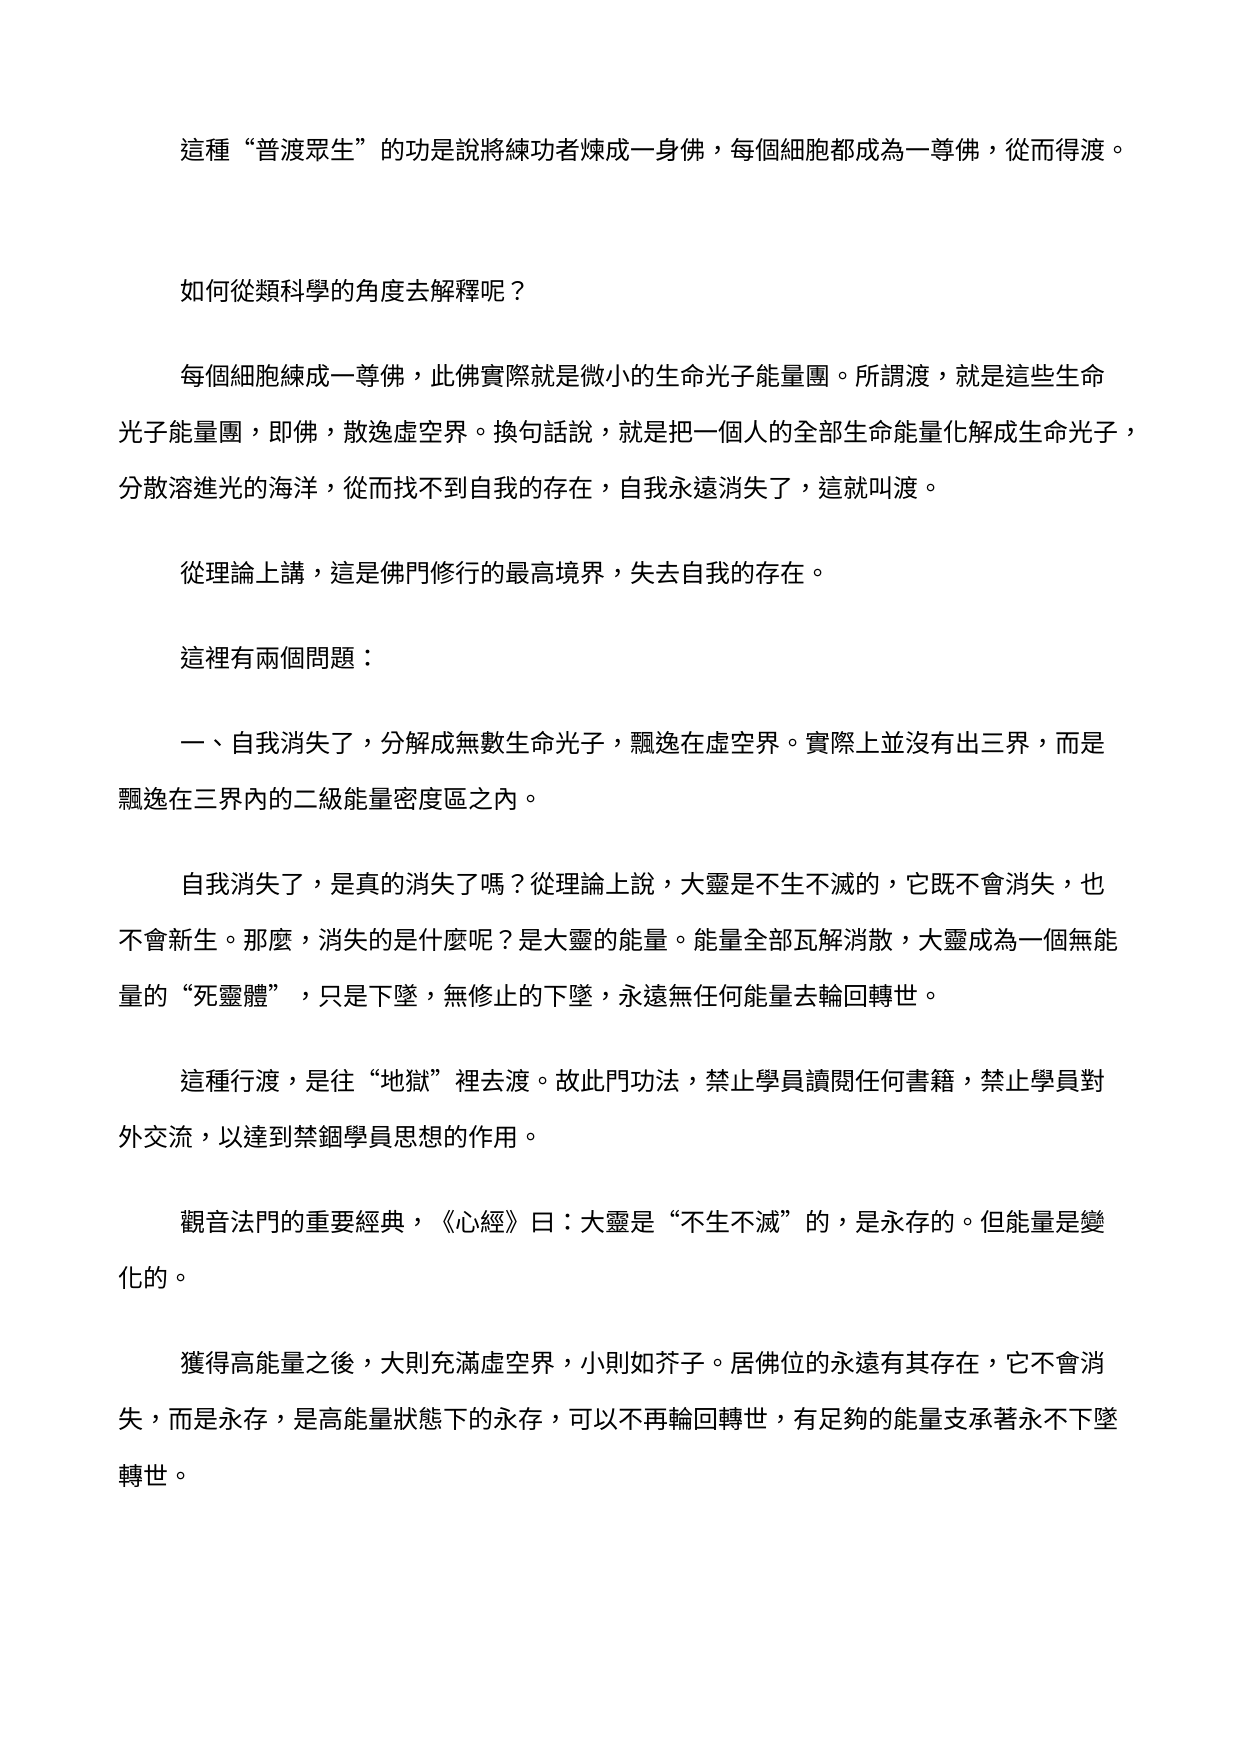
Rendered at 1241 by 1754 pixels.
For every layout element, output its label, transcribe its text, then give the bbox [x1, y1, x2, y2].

text 觀音法門的重要經典，《心經》曰：大靈是“不生不滅”的，是永存的。但能量是變化的。 [118, 1202, 1118, 1296]
text 如何從類科學的角度去解釋呢？ [118, 271, 1118, 308]
text 這種行渡，是往“地獄”裡去渡。故此門功法，禁止學員讀閱任何書籍，禁止學員對外交流，以達到禁錮學員思想的作用。 [118, 1061, 1118, 1154]
text 這種“普渡眾生”的功是說將練功者煉成一身佛，每個細胞都成為一尊佛，從而得渡。 [118, 130, 1118, 223]
text 從理論上講，這是佛門修行的最高境界，失去自我的存在。 [118, 553, 1118, 590]
text 一、自我消失了，分解成無數生命光子，飄逸在虛空界。實際上並沒有出三界，而是飄逸在三界內的二級能量密度區之內。 [118, 722, 1118, 816]
text 獲得高能量之後，大則充滿虛空界，小則如芥子。居佛位的永遠有其存在，它不會消失，而是永存，是高能量狀態下的永存，可以不再輪回轉世，有足夠的能量支承著永不下墜轉世。 [118, 1343, 1118, 1493]
text 自我消失了，是真的消失了嗎？從理論上說，大靈是不生不滅的，它既不會消失，也不會新生。那麼，消失的是什麼呢？是大靈的能量。能量全部瓦解消散，大靈成為一個無能量的“死靈體”，只是下墜，無修止的下墜，永遠無任何能量去輪回轉世。 [118, 863, 1118, 1013]
text 每個細胞練成一尊佛，此佛實際就是微小的生命光子能量團。所謂渡，就是這些生命光子能量團，即佛，散逸虛空界。換句話說，就是把一個人的全部生命能量化解成生命光子，分散溶進光的海洋，從而找不到自我的存在，自我永遠消失了，這就叫渡。 [118, 356, 1118, 506]
text 這裡有兩個問題： [118, 638, 1118, 675]
